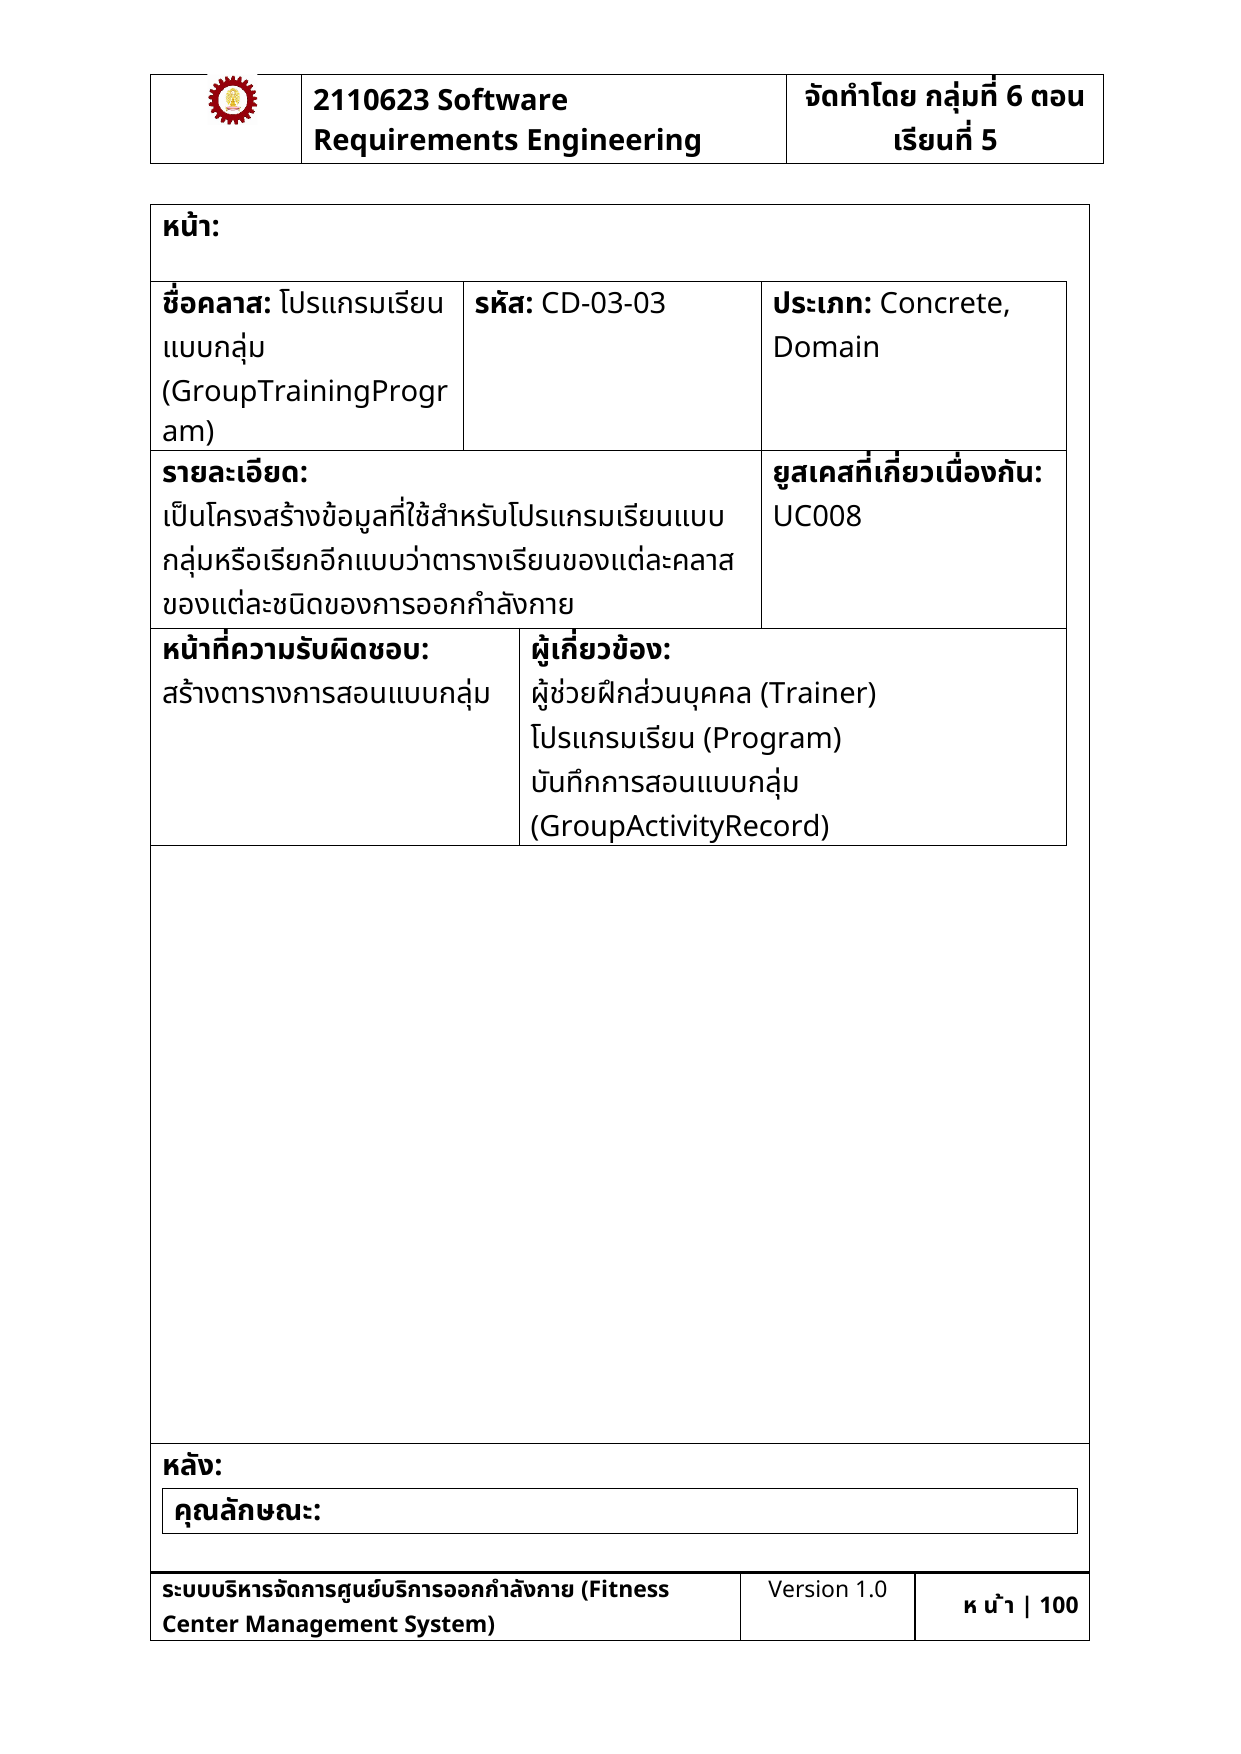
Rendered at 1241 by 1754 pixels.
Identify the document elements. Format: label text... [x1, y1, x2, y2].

picture [207, 74, 258, 125]
table_cell หลัง: [151, 1444, 1089, 1571]
table_header หน้า: [151, 205, 1089, 1443]
